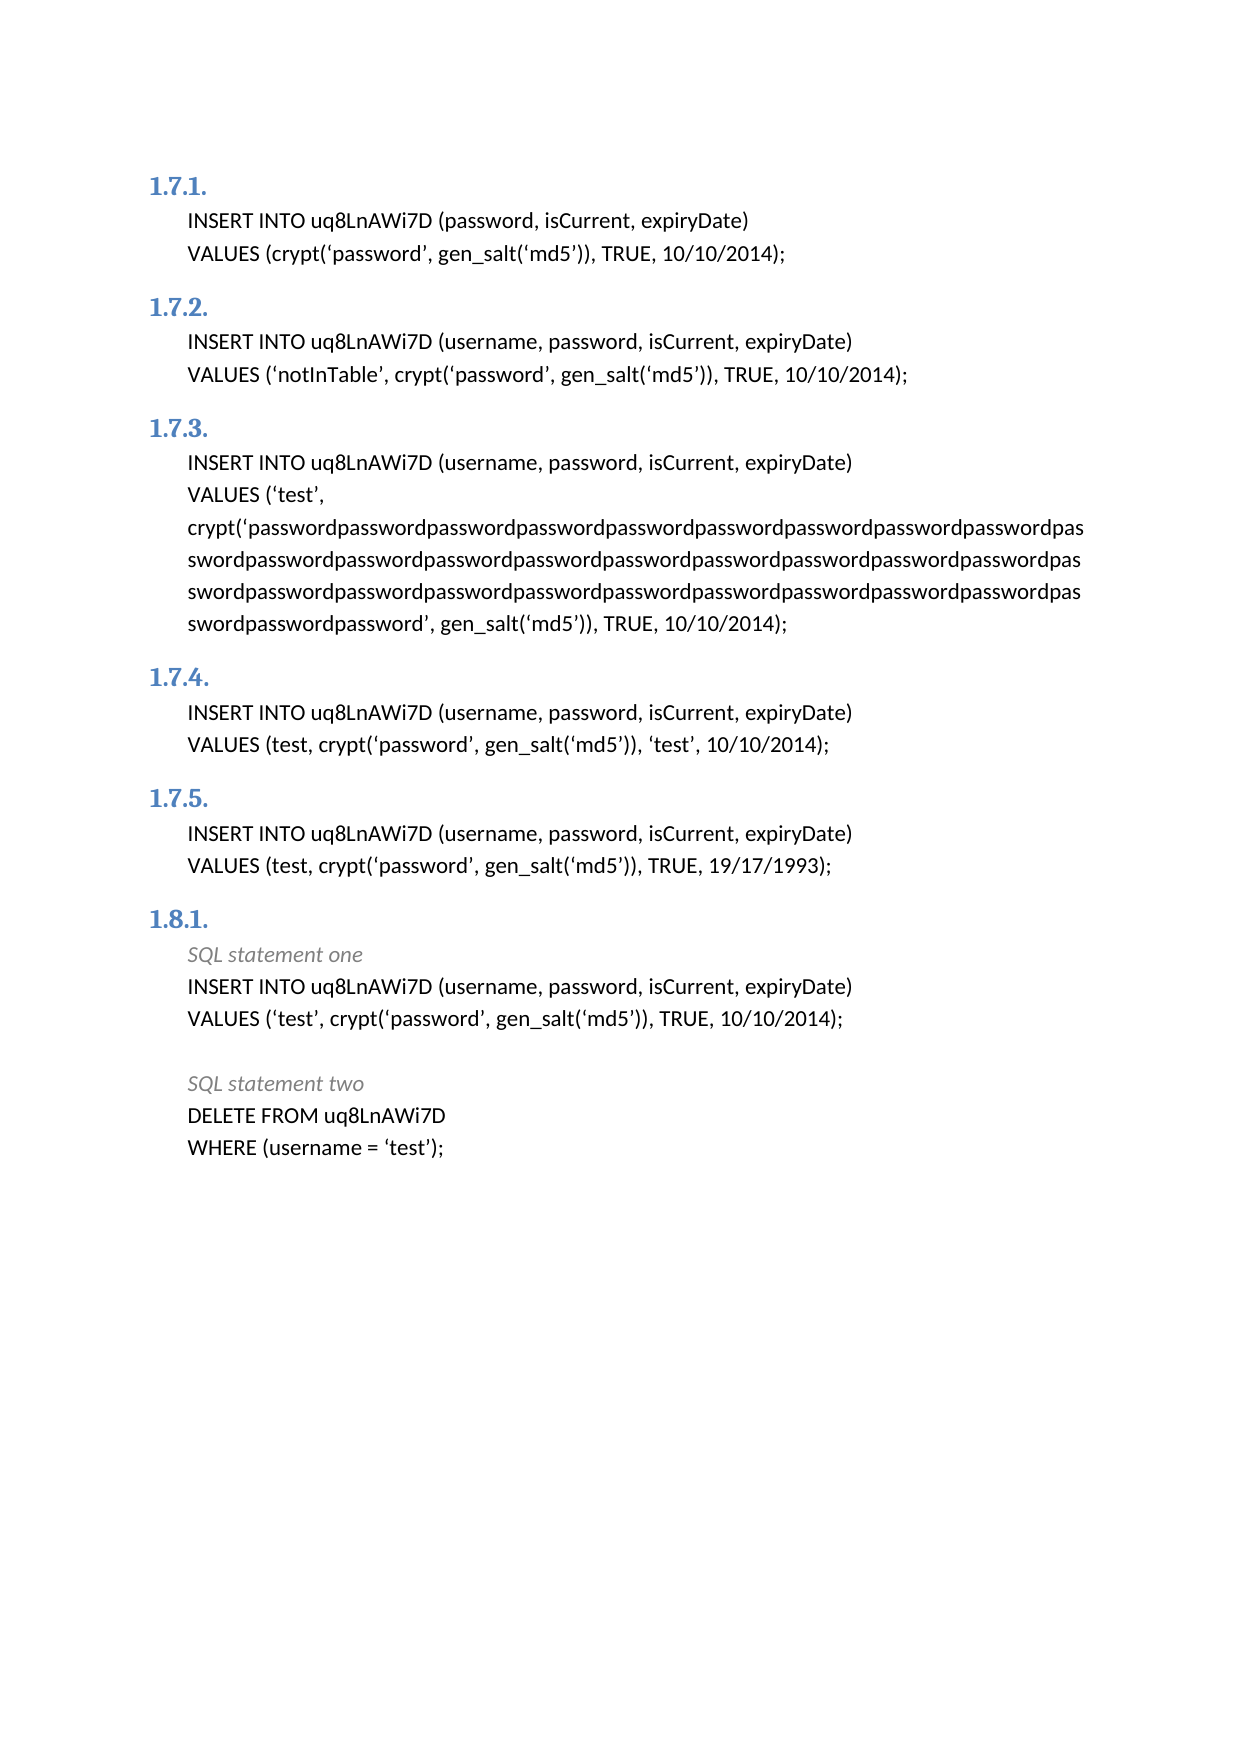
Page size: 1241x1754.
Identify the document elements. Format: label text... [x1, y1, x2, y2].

list VALUES (crypt(‘password’, gen_salt(‘md5’)), TRUE, 10/10/2014); [187, 239, 1090, 267]
list SQL statement one [187, 940, 1090, 968]
list SQL statement two [187, 1069, 1090, 1097]
list VALUES (test, crypt(‘password’, gen_salt(‘md5’)), ‘test’, 10/10/2014); [187, 730, 1090, 758]
list VALUES (‘test’, crypt(‘password’, gen_salt(‘md5’)), TRUE, 10/10/2014); [187, 1004, 1090, 1032]
list DELETE FROM uq8LnAWi7D [187, 1101, 1090, 1129]
list INSERT INTO uq8LnAWi7D (username, password, isCurrent, expiryDate) [187, 698, 1090, 726]
list VALUES (‘test’, crypt(‘passwordpasswordpasswordpasswordpasswordpasswordpasswordpasswordpasswordpasswordpasswordpasswordpasswordpasswordpasswordpasswordpasswordpasswordpasswordpasswordpasswordpasswordpasswordpasswordpasswordpasswordpasswordpasswordpasswordpasswordpasswordpassword’, gen_salt(‘md5’)), TRUE, 10/10/2014); [187, 481, 1090, 637]
list INSERT INTO uq8LnAWi7D (username, password, isCurrent, expiryDate) [187, 972, 1090, 1000]
list VALUES (‘notInTable’, crypt(‘password’, gen_salt(‘md5’)), TRUE, 10/10/2014); [187, 360, 1090, 388]
list INSERT INTO uq8LnAWi7D (username, password, isCurrent, expiryDate) [187, 448, 1090, 476]
list INSERT INTO uq8LnAWi7D (username, password, isCurrent, expiryDate) [187, 327, 1090, 356]
list WHERE (username = ‘test’); [187, 1133, 1090, 1161]
list INSERT INTO uq8LnAWi7D (password, isCurrent, expiryDate) [187, 207, 1090, 234]
list INSERT INTO uq8LnAWi7D (username, password, isCurrent, expiryDate) [187, 819, 1090, 847]
list VALUES (test, crypt(‘password’, gen_salt(‘md5’)), TRUE, 19/17/1993); [187, 851, 1090, 879]
